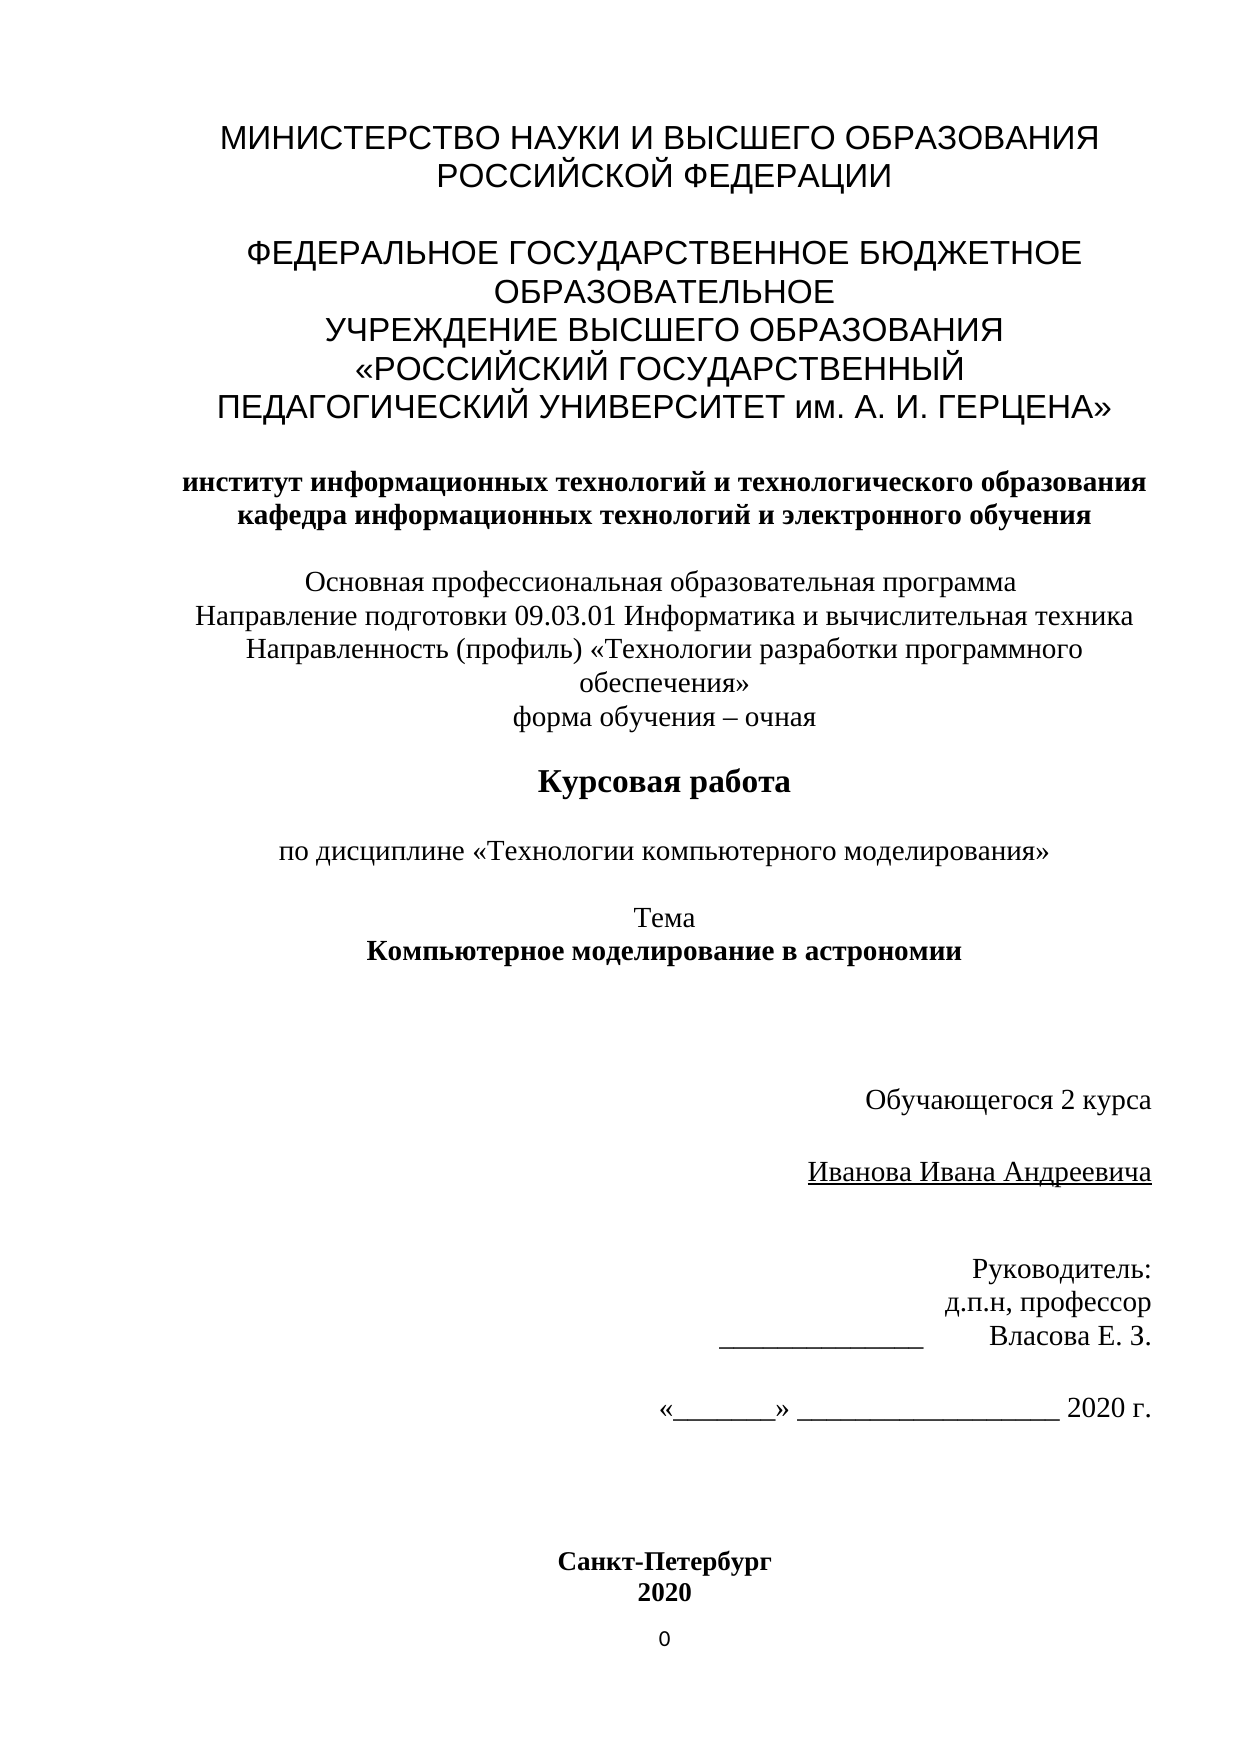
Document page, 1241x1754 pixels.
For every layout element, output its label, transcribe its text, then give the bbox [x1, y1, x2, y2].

text Направленность (профиль) «Технологии разработки программного обеспечения» [177, 632, 1152, 699]
text Иванова Ивана Андреевича [177, 1154, 1152, 1188]
text УЧРЕЖДЕНИЕ ВЫСШЕГО ОБРАЗОВАНИЯ [177, 310, 1152, 349]
text ______________ Власова Е. З. [177, 1318, 1152, 1352]
text форма обучения – очная [177, 699, 1152, 732]
text Основная профессиональная образовательная программа [177, 564, 1152, 598]
text по дисциплине «Технологии компьютерного моделирования» [177, 833, 1152, 866]
text ФЕДЕРАЛЬНОЕ ГОСУДАРСТВЕННОЕ БЮДЖЕТНОЕ ОБРАЗОВАТЕЛЬНОЕ [177, 233, 1152, 310]
text РОССИЙСКОЙ ФЕДЕРАЦИИ [177, 157, 1152, 195]
text Тема [177, 900, 1152, 933]
text Руководитель: [177, 1251, 1152, 1284]
text д.п.н, профессор [177, 1284, 1152, 1318]
text кафедра информационных технологий и электронного обучения [177, 497, 1152, 531]
text Обучающегося 2 курса [177, 1082, 1152, 1116]
text институт информационных технологий и технологического образования [177, 464, 1152, 497]
text ПЕДАГОГИЧЕСКИЙ УНИВЕРСИТЕТ им. А. И. ГЕРЦЕНА» [177, 387, 1152, 426]
text «РОССИЙСКИЙ ГОСУДАРСТВЕННЫЙ [177, 349, 1152, 387]
text 2020 [177, 1576, 1152, 1607]
text Компьютерное моделирование в астрономии [177, 933, 1152, 967]
text Курсовая работа [177, 761, 1152, 799]
text МИНИСТЕРСТВО НАУКИ И ВЫСШЕГО ОБРАЗОВАНИЯ [177, 118, 1152, 157]
text «_______» __________________ 2020 г. [177, 1390, 1152, 1452]
text Санкт-Петербург [177, 1545, 1152, 1576]
text Направление подготовки 09.03.01 Информатика и вычислительная техника [177, 598, 1152, 632]
